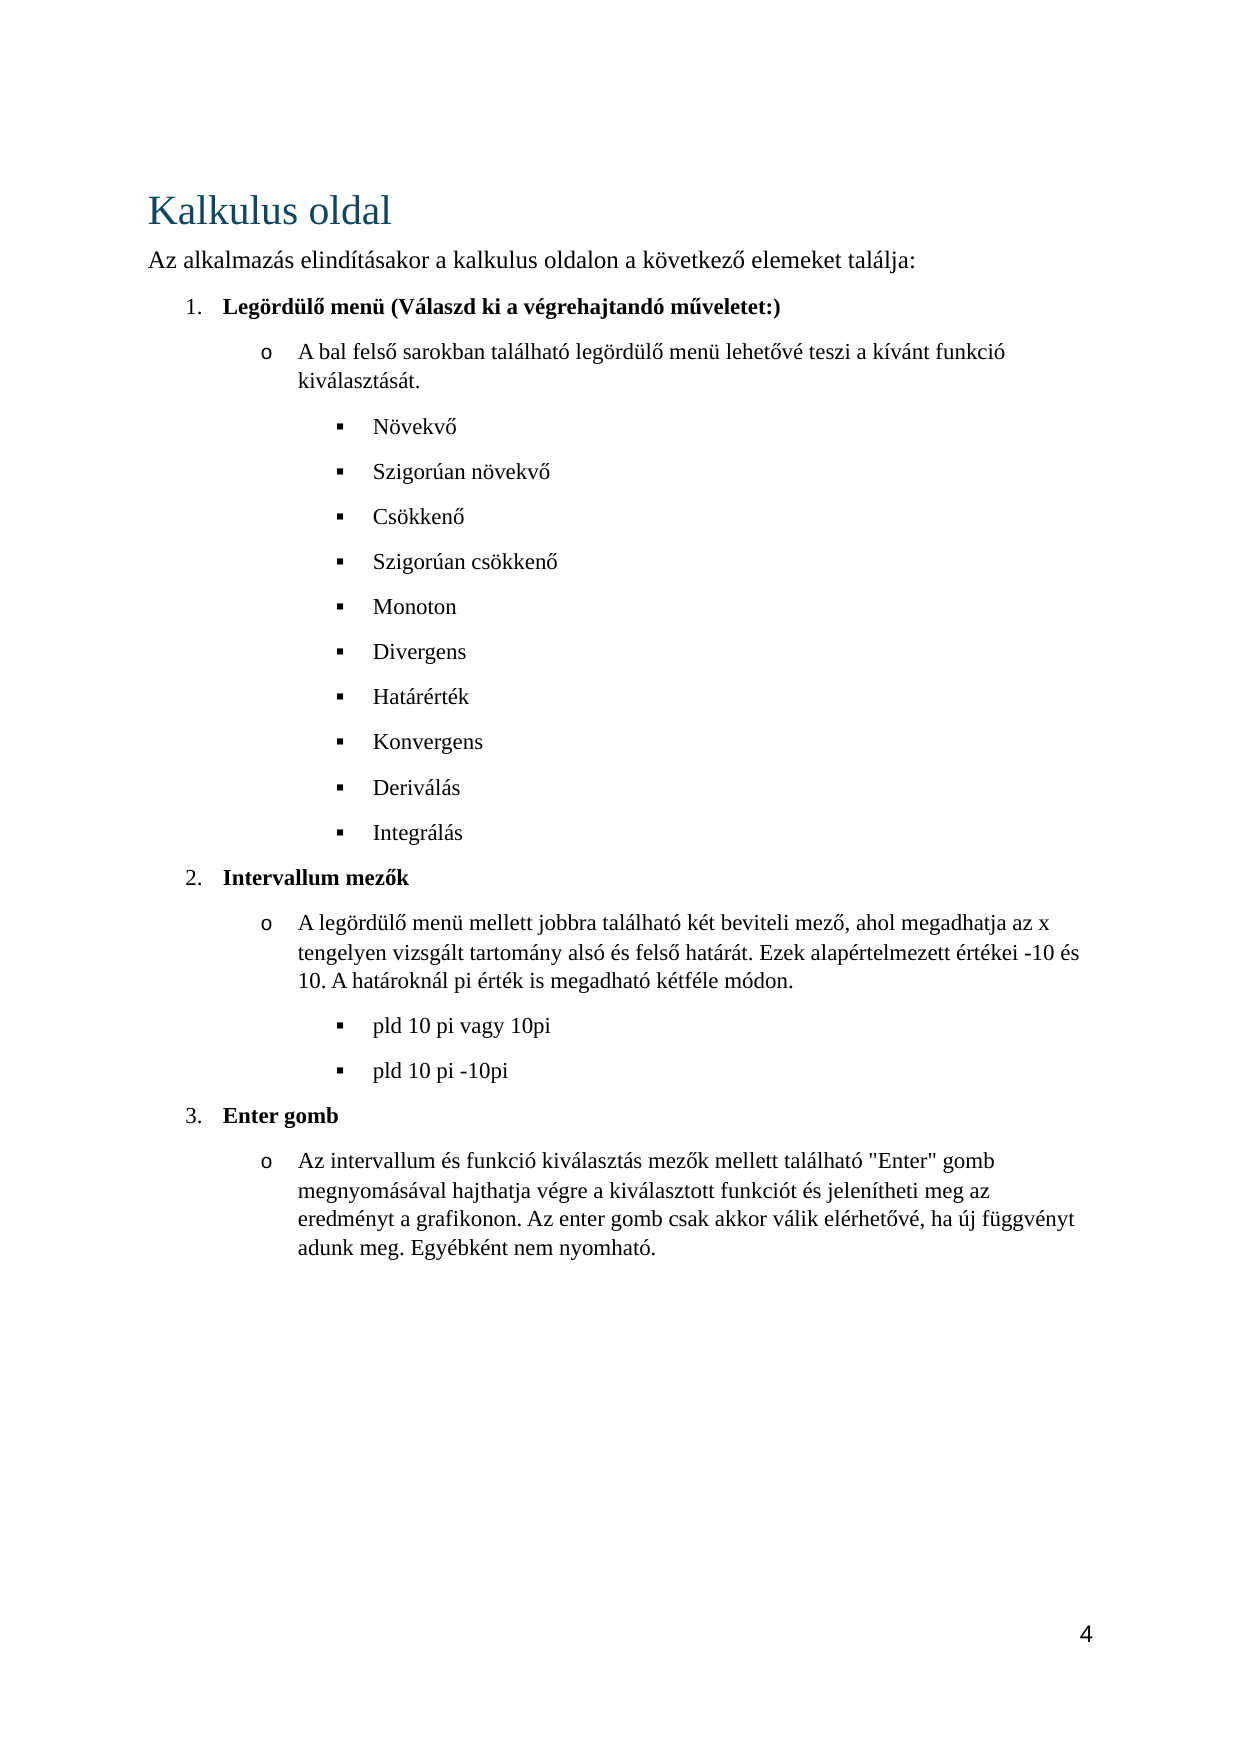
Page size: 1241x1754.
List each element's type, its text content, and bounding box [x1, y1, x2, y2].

list A legördülő menü mellett jobbra található két beviteli mező, ahol megadhatja az x tengelyen vizsgált tartomány alsó és felső határát. Ezek alapértelmezett értékei -10 és 10. A határoknál pi érték is megadható kétféle módon. [260, 909, 1093, 993]
list pld 10 pi vagy 10pi [335, 1012, 1093, 1038]
list Legördülő menü (Válaszd ki a végrehajtandó műveletet:) [185, 293, 1093, 319]
list Növekvő [335, 413, 1093, 439]
subtitle Kalkulus oldal [148, 185, 1093, 233]
text Az alkalmazás elindításakor a kalkulus oldalon a következő elemeket találja: [148, 245, 1093, 274]
list Szigorúan csökkenő [335, 548, 1093, 574]
list Intervallum mezők [185, 864, 1093, 890]
list Monoton [335, 593, 1093, 619]
list Az intervallum és funkció kiválasztás mezők mellett található "Enter" gomb megnyomásával hajthatja végre a kiválasztott funkciót és jelenítheti meg az eredményt a grafikonon. Az enter gomb csak akkor válik elérhetővé, ha új függvényt adunk meg. Egyébként nem nyomható. [260, 1147, 1093, 1260]
list Határérték [335, 683, 1093, 710]
list Konvergens [335, 728, 1093, 755]
list Deriválás [335, 773, 1093, 800]
list Csökkenő [335, 503, 1093, 529]
list Enter gomb [185, 1102, 1093, 1129]
list A bal felső sarokban található legördülő menü lehetővé teszi a kívánt funkció kiválasztását. [260, 338, 1093, 394]
list Integrálás [335, 819, 1093, 845]
list pld 10 pi -10pi [335, 1057, 1093, 1083]
list Divergens [335, 638, 1093, 664]
list Szigorúan növekvő [335, 458, 1093, 484]
